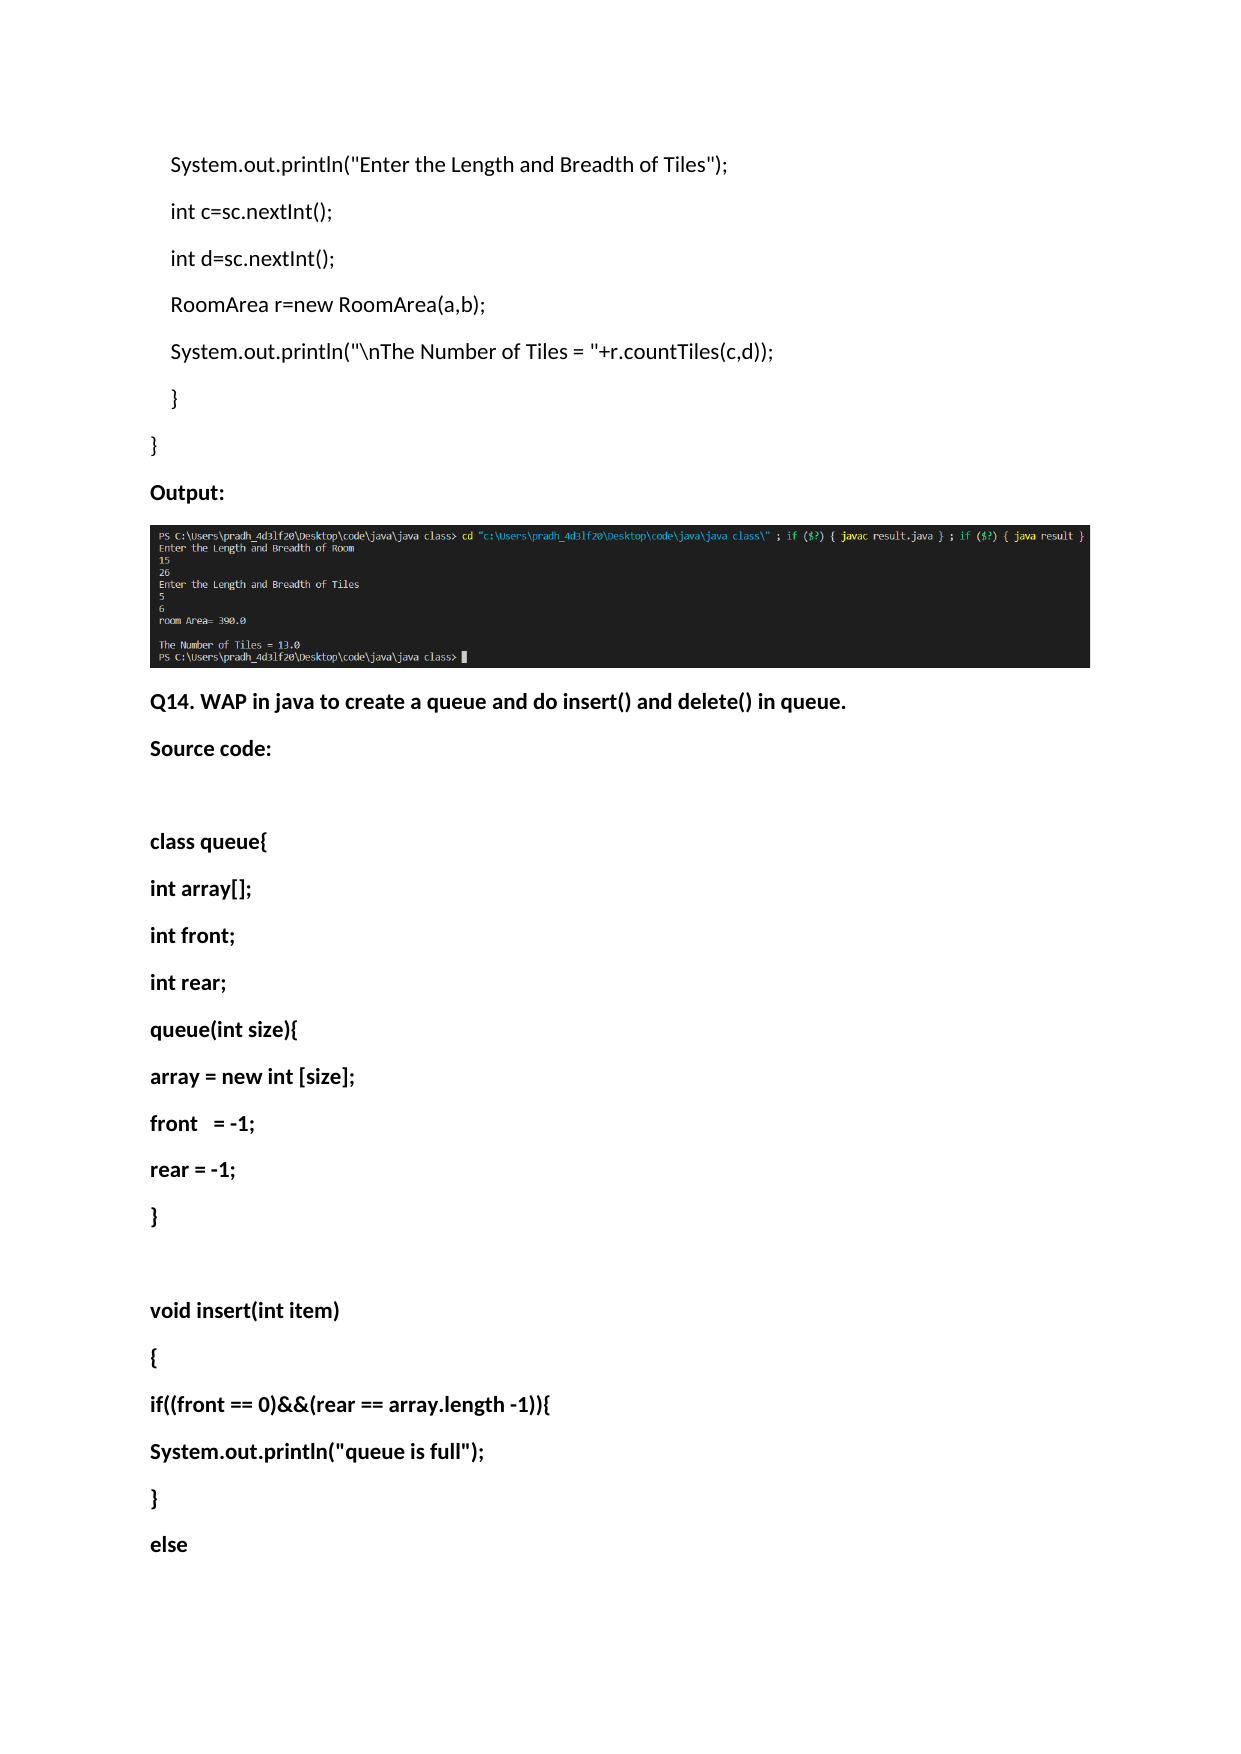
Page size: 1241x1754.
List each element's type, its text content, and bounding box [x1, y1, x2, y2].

text RoomArea r=new RoomArea(a,b); [150, 291, 1090, 319]
text System.out.println("Enter the Length and Breadth of Tiles"); [150, 150, 1090, 178]
text array = new int [size]; [150, 1062, 1090, 1090]
text front = -1; [150, 1109, 1090, 1137]
text System.out.println("queue is full"); [150, 1437, 1090, 1465]
text queue(int size){ [150, 1015, 1090, 1043]
text Q14. WAP in java to create a queue and do insert() and delete() in queue. [150, 687, 1090, 715]
picture [150, 525, 1091, 668]
text System.out.println("\nThe Number of Tiles = "+r.countTiles(c,d)); [150, 337, 1090, 366]
text class queue{ [150, 827, 1090, 856]
text else [150, 1531, 1090, 1559]
text } [150, 1484, 1090, 1512]
text rear = -1; [150, 1156, 1090, 1184]
text if((front == 0)&&(rear == array.length -1)){ [150, 1390, 1090, 1418]
text } [150, 431, 1090, 459]
text int rear; [150, 968, 1090, 996]
text int d=sc.nextInt(); [150, 244, 1090, 272]
text int front; [150, 921, 1090, 949]
text int array[]; [150, 874, 1090, 902]
text } [150, 384, 1090, 412]
text { [150, 1343, 1090, 1371]
text Source code: [150, 734, 1090, 762]
text Output: [150, 478, 1090, 506]
text void insert(int item) [150, 1296, 1090, 1324]
text } [150, 1202, 1090, 1231]
text int c=sc.nextInt(); [150, 197, 1090, 225]
